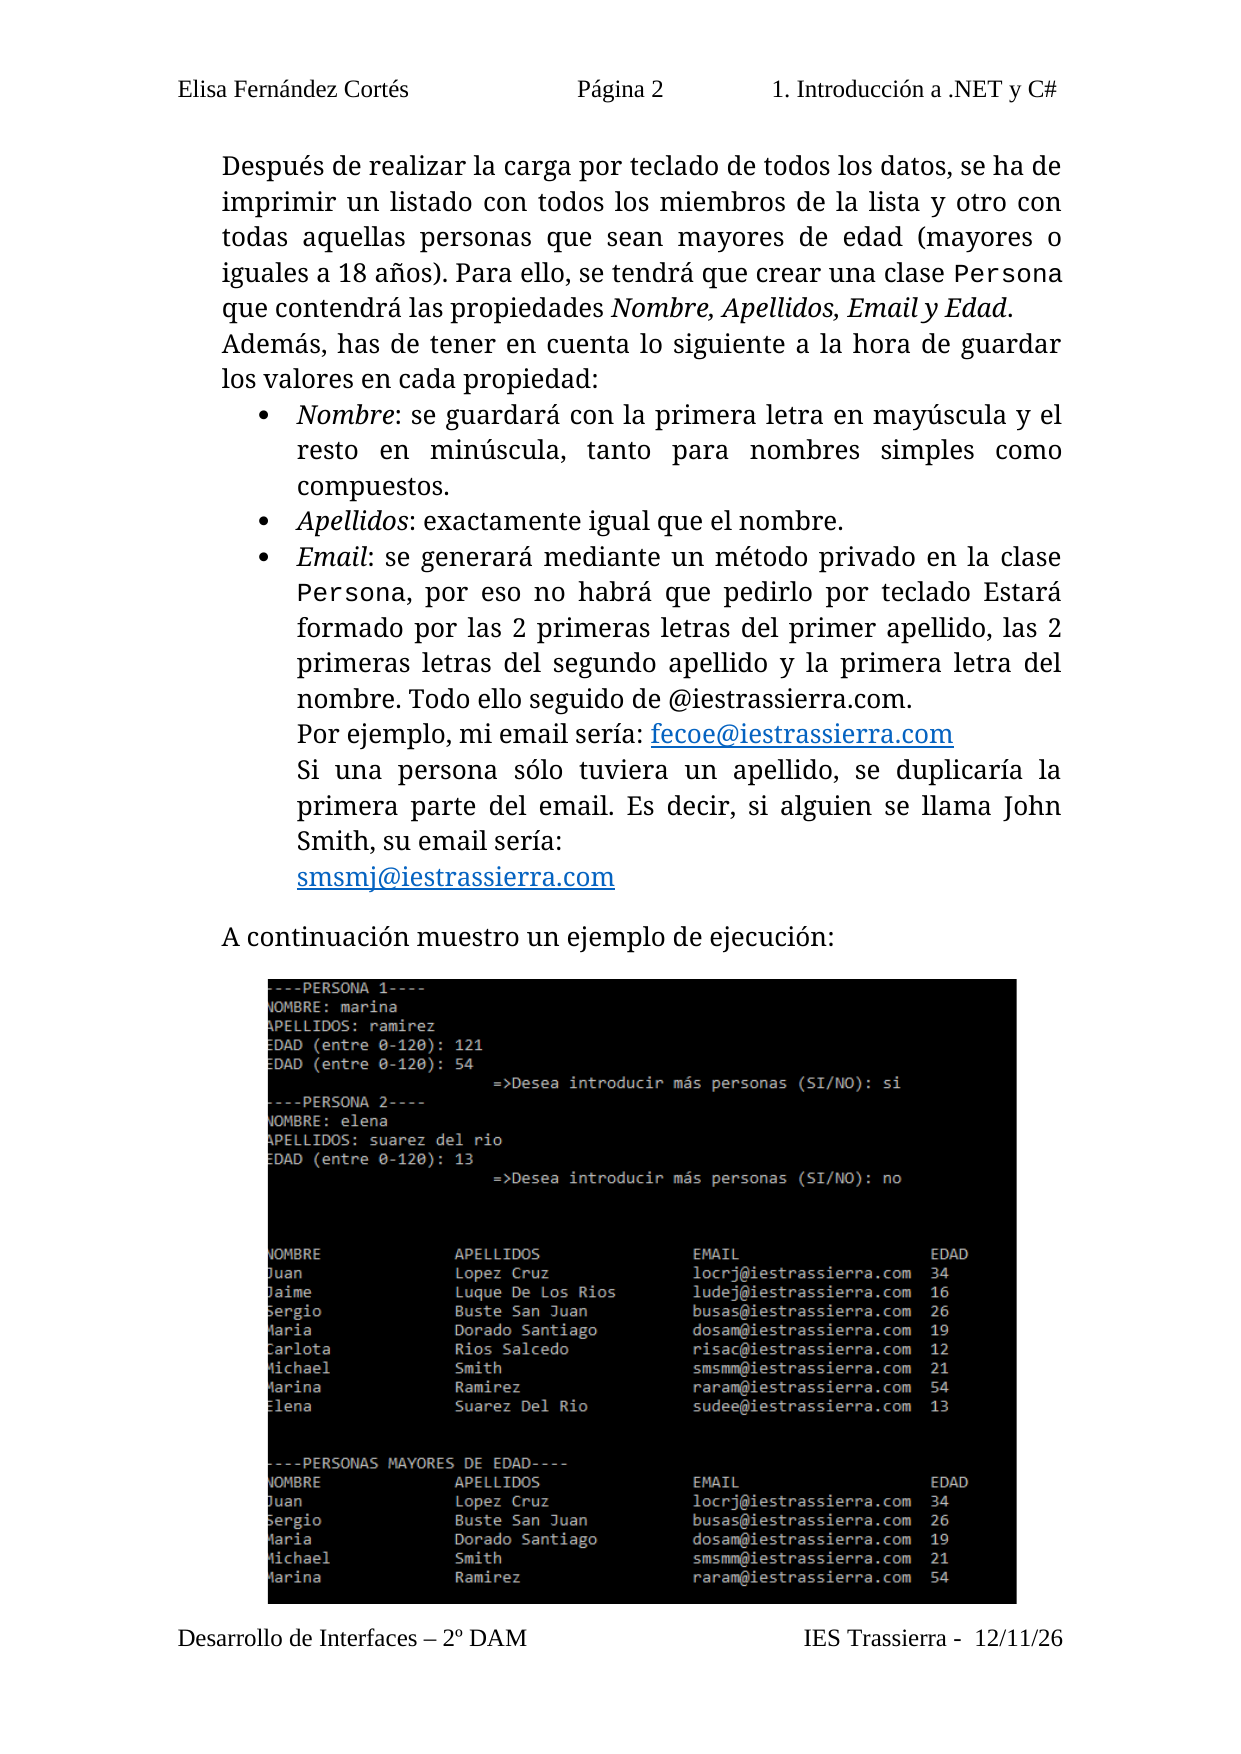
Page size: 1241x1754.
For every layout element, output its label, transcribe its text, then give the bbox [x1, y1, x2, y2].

list Email: se generará mediante un método privado en la clase Persona, por eso no habrá que pedirlo por teclado Estará formado por las 2 primeras letras del primer apellido, las 2 primeras letras del segundo apellido y la primera letra del nombre. Todo ello seguido de @iestrassierra.com. [259, 538, 1063, 716]
list Nombre: se guardará con la primera letra en mayúscula y el resto en minúscula, tanto para nombres simples como compuestos. [259, 396, 1063, 503]
list smsmj@iestrassierra.com [267, 858, 1063, 894]
picture [267, 979, 1017, 1604]
list Después de realizar la carga por teclado de todos los datos, se ha de imprimir un listado con todos los miembros de la lista y otro con todas aquellas personas que sean mayores de edad (mayores o iguales a 18 años). Para ello, se tendrá que crear una clase Persona que contendrá las propiedades Nombre, Apellidos, Email y Edad. [222, 148, 1063, 325]
text A continuación muestro un ejemplo de ejecución: [221, 919, 1063, 954]
list Si una persona sólo tuviera un apellido, se duplicaría la primera parte del email. Es decir, si alguien se llama John Smith, su email sería: [297, 752, 1063, 858]
list Por ejemplo, mi email sería: fecoe@iestrassierra.com [267, 716, 1063, 752]
list Además, has de tener en cuenta lo siguiente a la hora de guardar los valores en cada propiedad: [222, 325, 1063, 396]
list Apellidos: exactamente igual que el nombre. [259, 503, 1063, 538]
